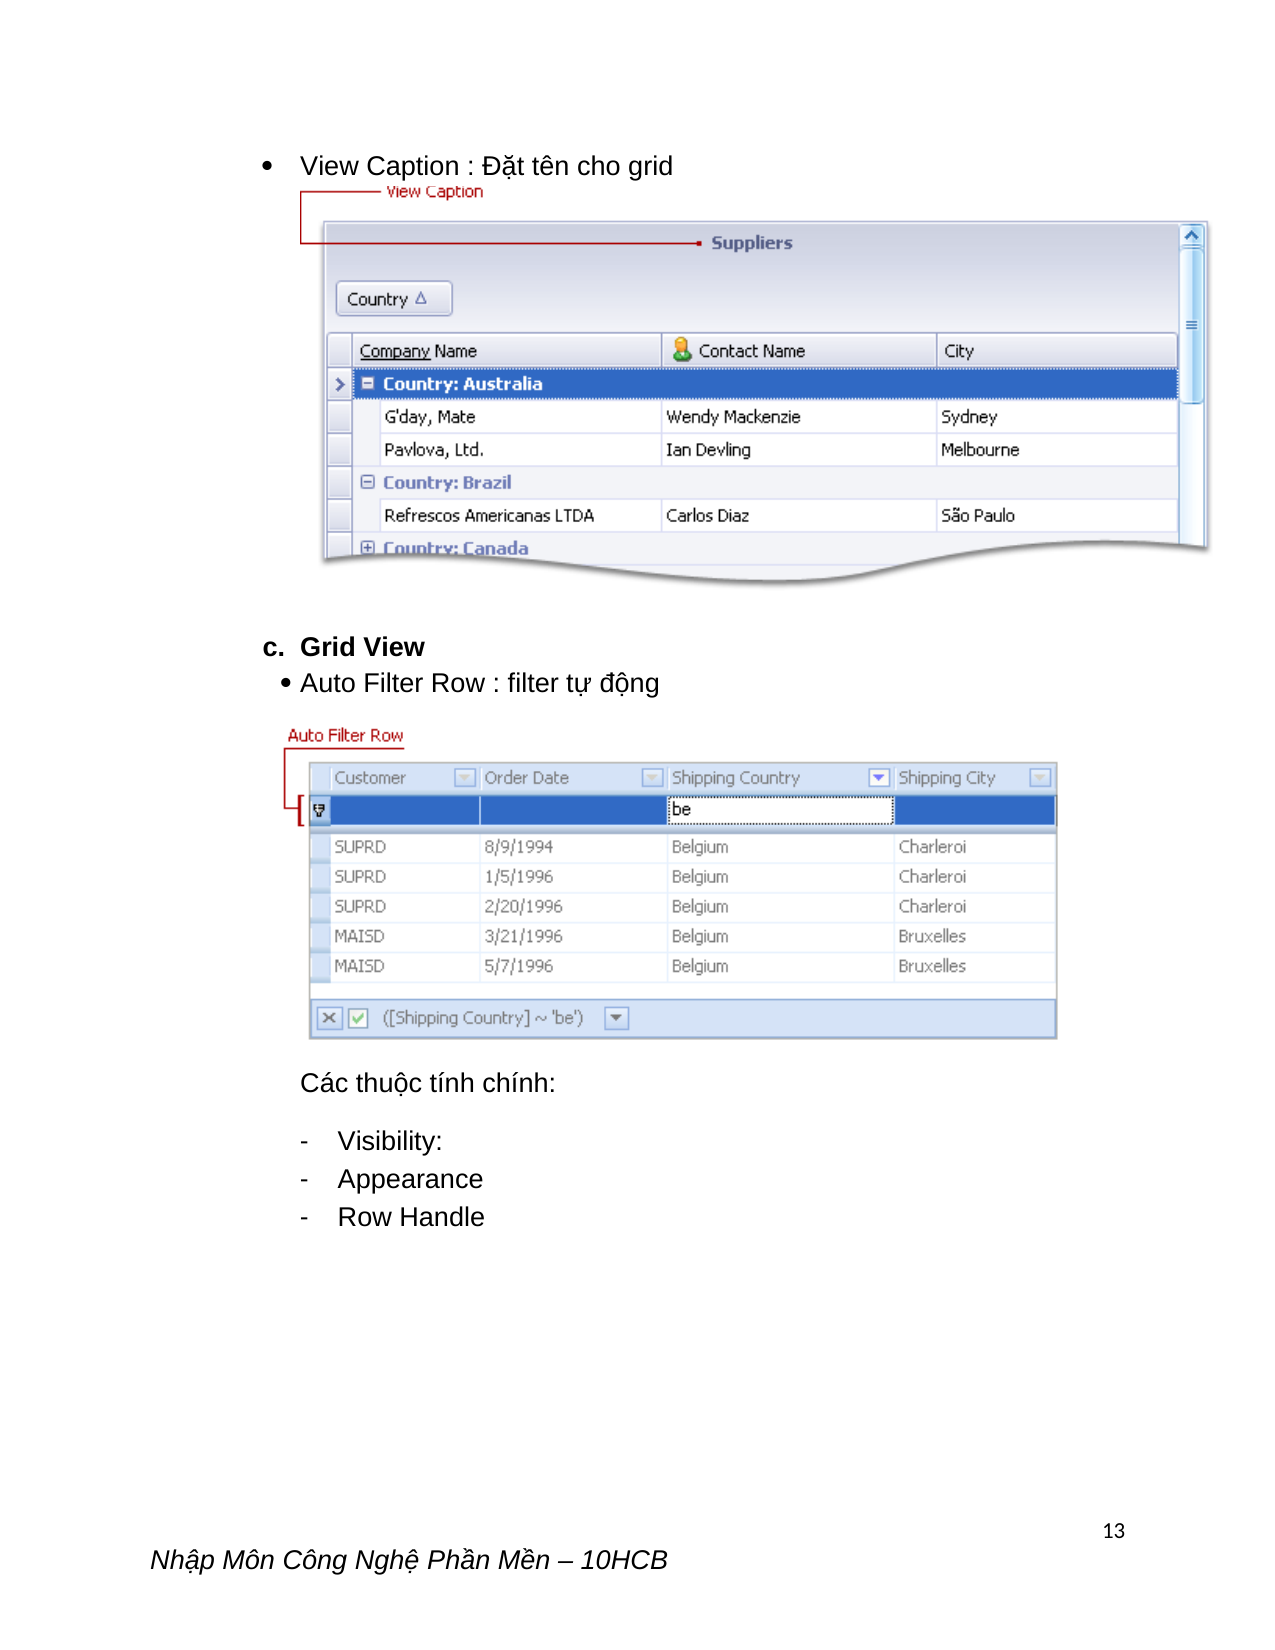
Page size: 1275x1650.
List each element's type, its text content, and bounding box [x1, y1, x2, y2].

list View Caption : Đặt tên cho grid [262, 150, 1125, 181]
list Appearance [300, 1162, 1125, 1195]
text Các thuộc tính chính: [281, 1067, 1125, 1099]
picture [281, 723, 1061, 1043]
list Visibility: [300, 1124, 1125, 1157]
list Row Handle [300, 1200, 1125, 1233]
list Grid View [262, 631, 1125, 662]
picture [300, 186, 1213, 591]
list Auto Filter Row : filter tự động [281, 667, 1125, 698]
